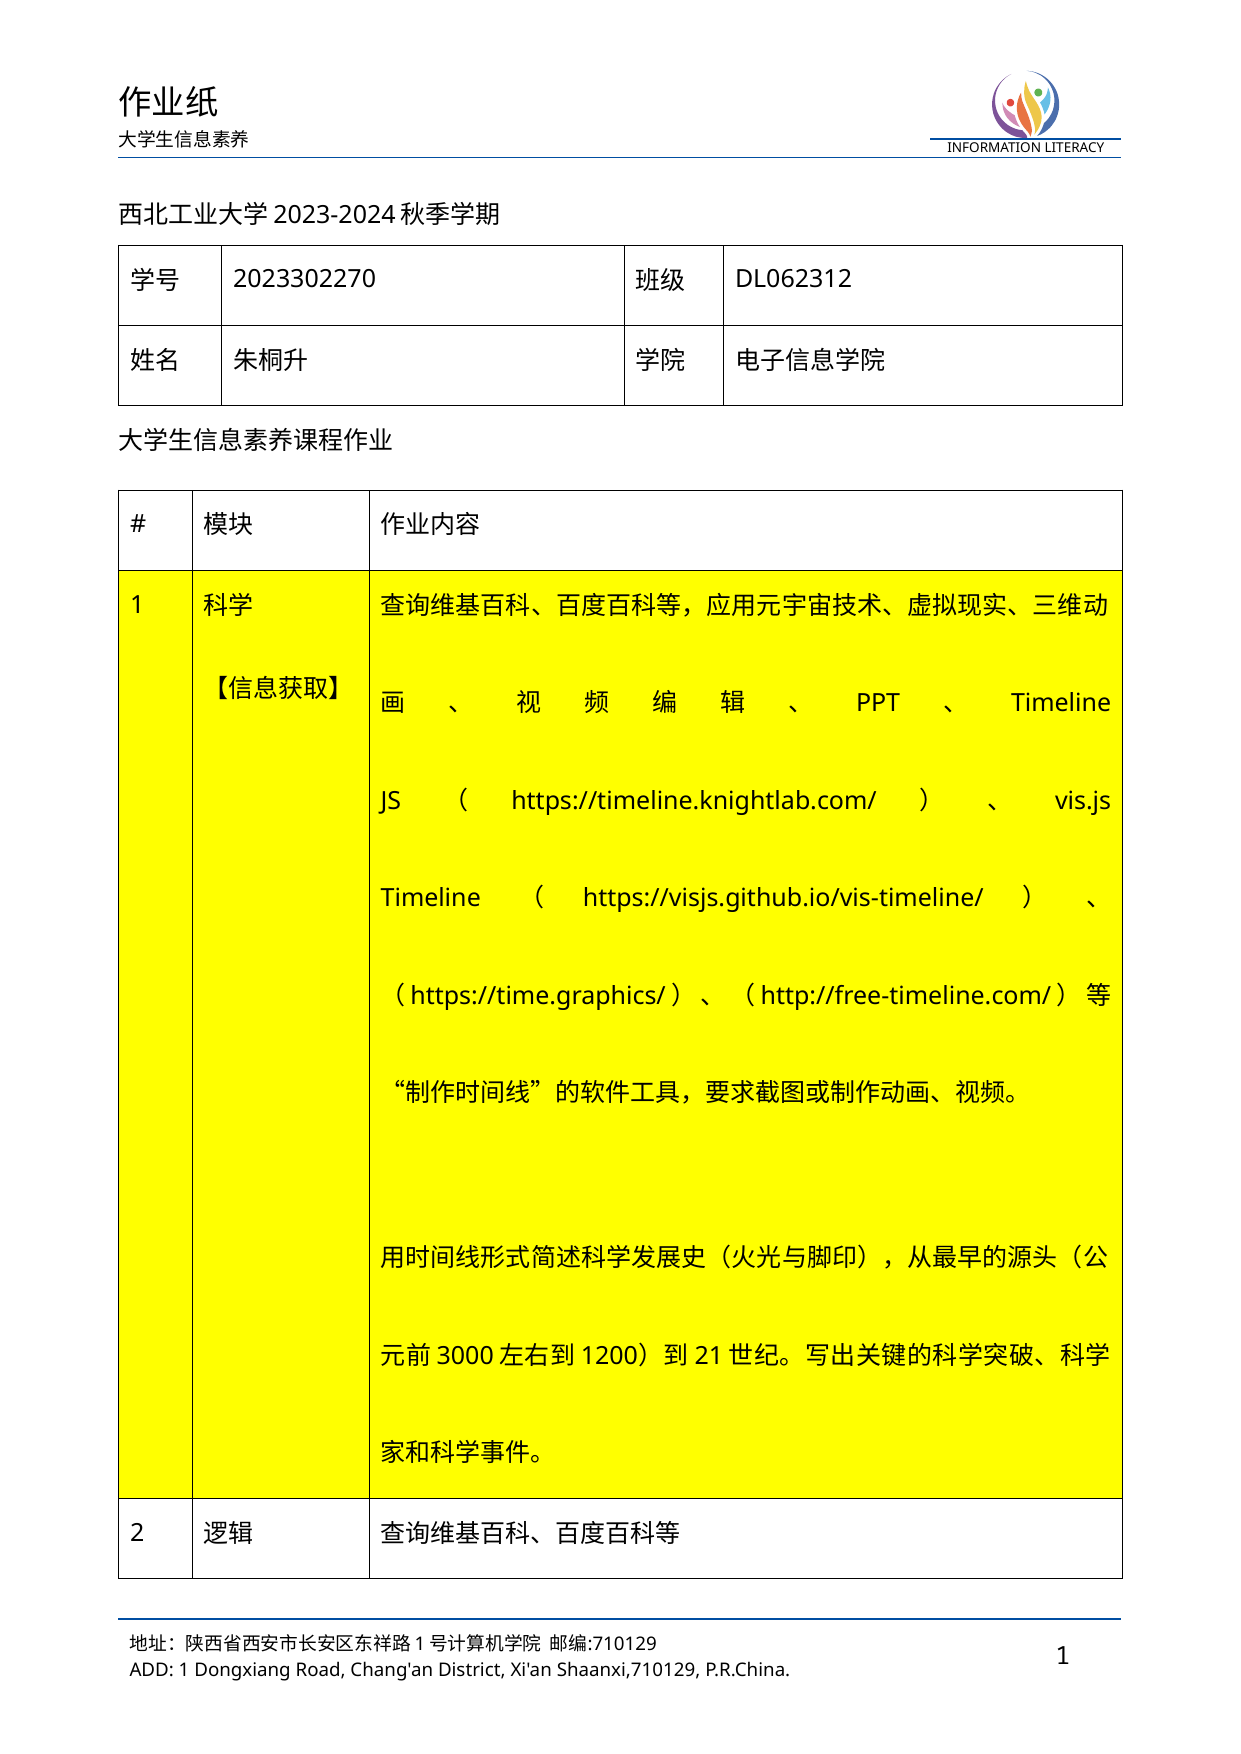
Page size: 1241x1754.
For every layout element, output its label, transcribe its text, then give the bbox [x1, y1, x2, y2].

table_header 学号 [119, 246, 221, 325]
text 西北工业大学2023-2024秋季学期 [118, 180, 1122, 245]
text 大学生信息素养课程作业 [118, 406, 1122, 471]
table_header 作业内容 [370, 491, 1122, 570]
table_cell 科学 【信息获取】 [193, 571, 369, 1498]
table_header # [119, 491, 192, 570]
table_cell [370, 1499, 1122, 1578]
table_cell 学院 [625, 326, 723, 405]
table_cell 姓名 [119, 326, 221, 405]
table_header 班级 [625, 246, 723, 325]
table_header 2023302270 [222, 246, 624, 325]
table_header DL062312 [724, 246, 1122, 325]
table_cell 逻辑 【信息传输/存储】 [193, 1499, 369, 1578]
table_header 模块 [193, 491, 369, 570]
table_cell 电子信息学院 [724, 326, 1122, 405]
table_cell 2 [119, 1499, 192, 1578]
table_cell 查询维基百科、百度百科等，应用元宇宙技术、虚拟现实、三维动画、视频编辑、PPT、Timeline JS（https://timeline.knightlab.com/）、vis.js Timeline（https://visjs.github.io/vis-timeline/）、（https://time.graphics/）、（http://free-timeline.com/）等“制作时间线”的软件工具，要求截图或制作动画、视频。 用时间线形式简述科学发展史（火光与脚印），从最早的源头（公元前3000左右到1200）到21世纪。写出关键的科学突破、科学家和科学事件。 [370, 571, 1122, 1498]
table_cell 朱桐升 [222, 326, 624, 405]
table_cell 1 [119, 571, 192, 1498]
